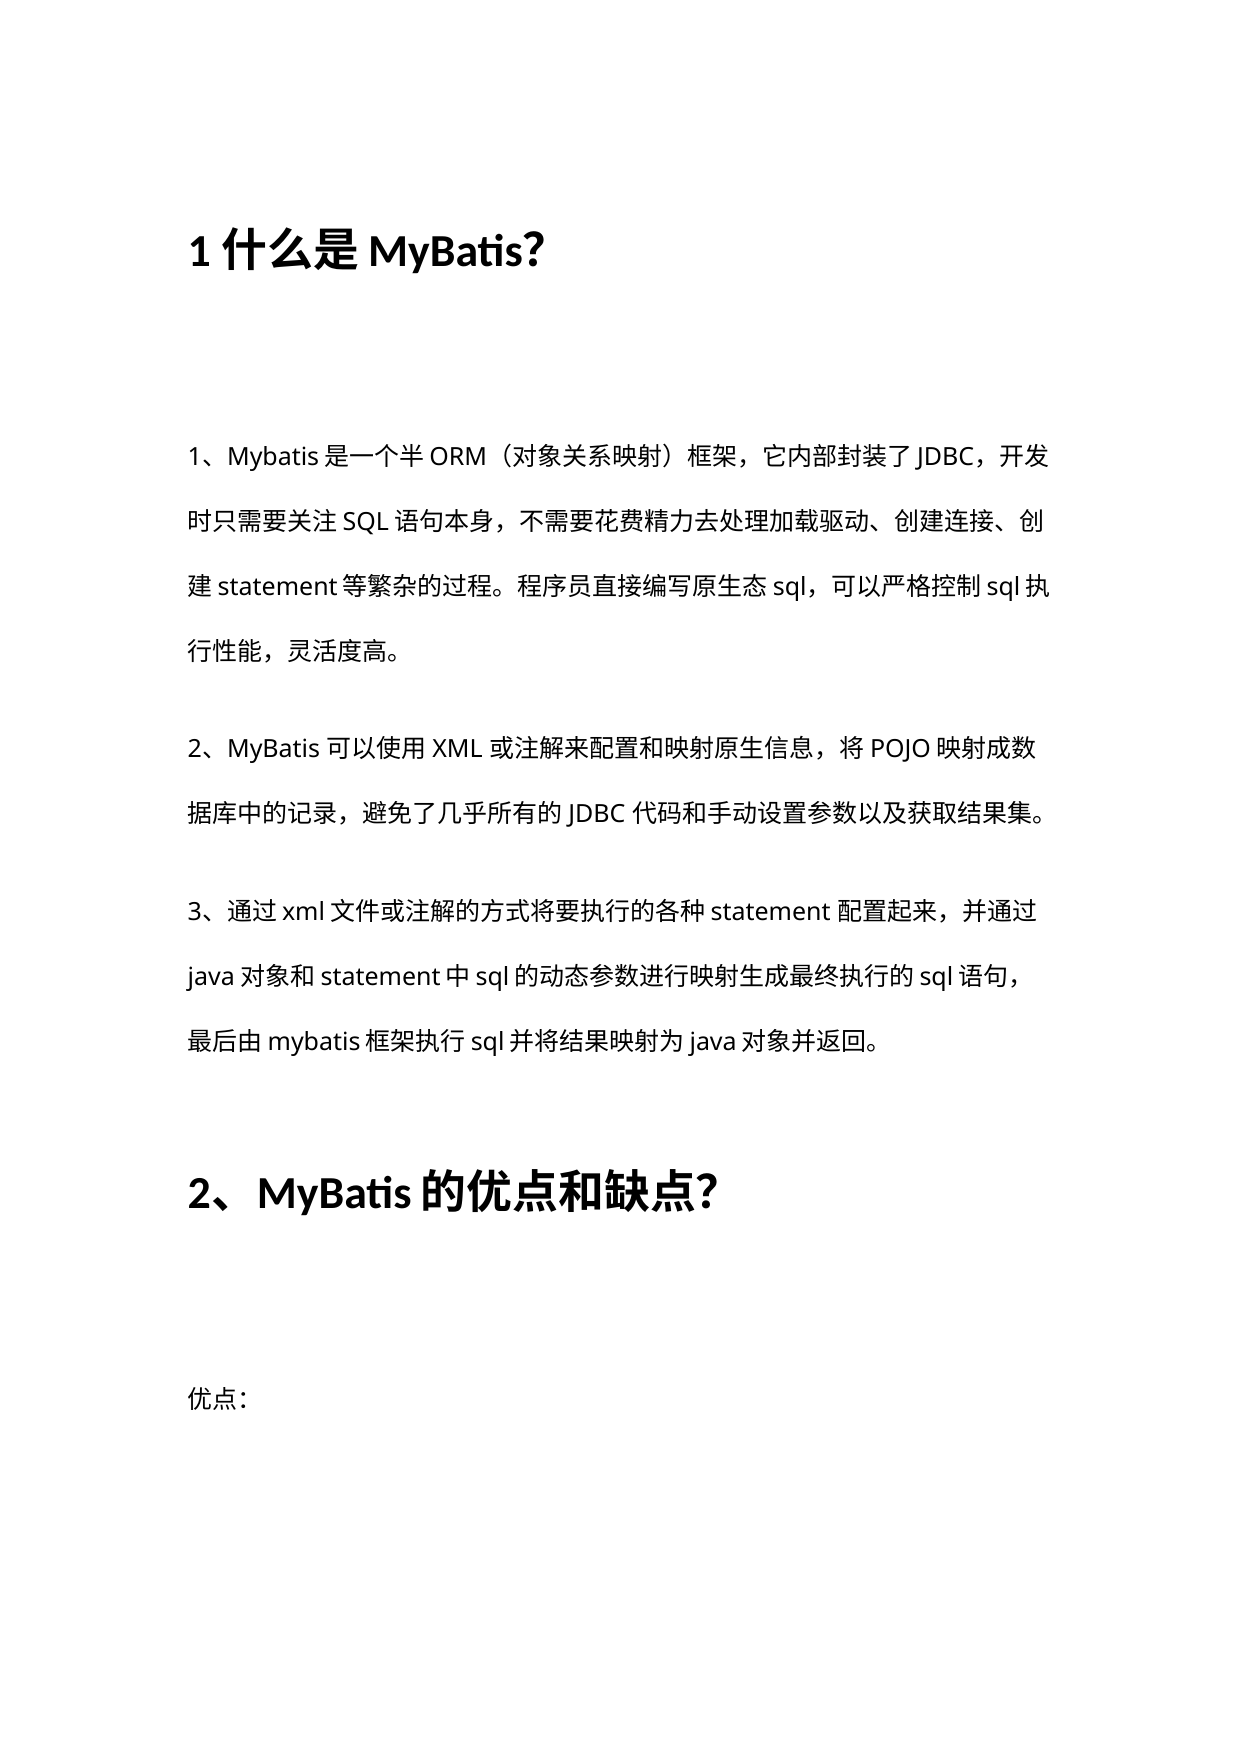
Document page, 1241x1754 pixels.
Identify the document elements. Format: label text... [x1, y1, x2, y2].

text 1、Mybatis是一个半ORM（对象关系映射）框架，它内部封装了JDBC，开发时只需要关注SQL语句本身，不需要花费精力去处理加载驱动、创建连接、创建statement等繁杂的过程。程序员直接编写原生态sql，可以严格控制sql执行性能，灵活度高。 [187, 422, 1053, 682]
text 优点： [187, 1365, 1053, 1430]
subtitle 2、MyBatis的优点和缺点？ [187, 1140, 1053, 1237]
subtitle 1 什么是MyBatis？ [187, 197, 1053, 295]
text 3、通过xml文件或注解的方式将要执行的各种 statement 配置起来，并通过java对象和 statement中sql的动态参数进行映射生成最终执行的sql语句，最后由mybatis框架执行sql并将结果映射为java对象并返回。 [187, 877, 1053, 1072]
text 2、MyBatis 可以使用 XML 或注解来配置和映射原生信息，将 POJO映射成数据库中的记录，避免了几乎所有的 JDBC 代码和手动设置参数以及获取结果集。 [187, 714, 1053, 844]
